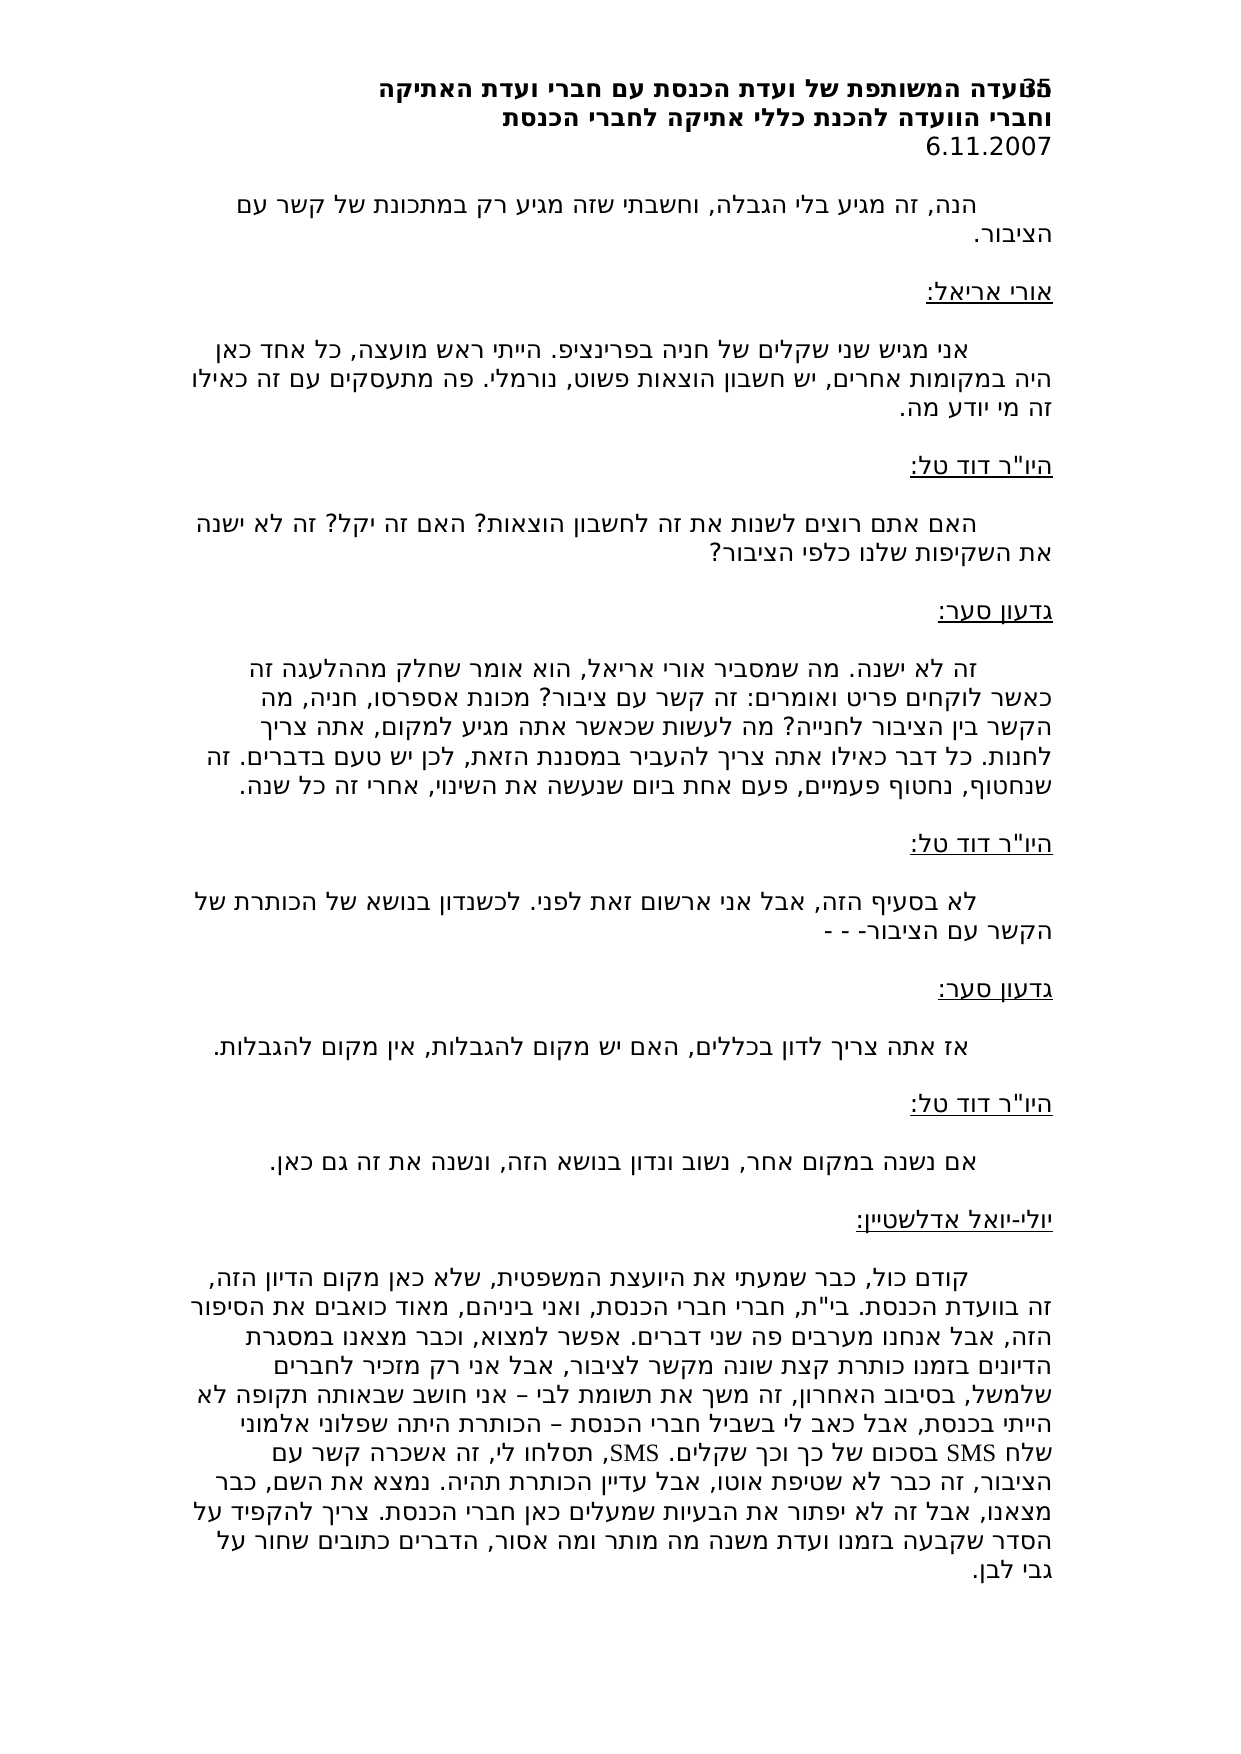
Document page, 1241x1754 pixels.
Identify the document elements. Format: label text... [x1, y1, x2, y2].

text אם נשנה במקום אחר, נשוב ונדון בנושא הזה, ונשנה את זה גם כאן. [187, 1147, 1053, 1177]
text גדעון סער: [187, 596, 1053, 625]
text אני מגיש שני שקלים של חניה בפרינציפ. הייתי ראש מועצה, כל אחד כאן היה במקומות אחרים, יש חשבון הוצאות פשוט, נורמלי. פה מתעסקים עם זה כאילו זה מי יודע מה. [187, 335, 1053, 422]
text אורי אריאל: [187, 277, 1053, 306]
text היו"ר דוד טל: [187, 829, 1053, 858]
text יולי-יואל אדלשטיין: [187, 1205, 1053, 1234]
text האם אתם רוצים לשנות את זה לחשבון הוצאות? האם זה יקל? זה לא ישנה את השקיפות שלנו כלפי הציבור? [187, 509, 1053, 567]
text לא בסעיף הזה, אבל אני ארשום זאת לפני. לכשנדון בנושא של הכותרת של הקשר עם הציבור- - - [187, 887, 1053, 945]
text גדעון סער: [187, 974, 1053, 1003]
text זה לא ישנה. מה שמסביר אורי אריאל, הוא אומר שחלק מההלעגה זה כאשר לוקחים פריט ואומרים: זה קשר עם ציבור? מכונת אספרסו, חניה, מה הקשר בין הציבור לחנייה? מה לעשות שכאשר אתה מגיע למקום, אתה צריך לחנות. כל דבר כאילו אתה צריך להעביר במסננת הזאת, לכן יש טעם בדברים. זה שנחטוף, נחטוף פעמיים, פעם אחת ביום שנעשה את השינוי, אחרי זה כל שנה. [187, 654, 1053, 800]
text קודם כול, כבר שמעתי את היועצת המשפטית, שלא כאן מקום הדיון הזה, זה בוועדת הכנסת. בי"ת, חברי חברי הכנסת, ואני ביניהם, מאוד כואבים את הסיפור הזה, אבל אנחנו מערבים פה שני דברים. אפשר למצוא, וכבר מצאנו במסגרת הדיונים בזמנו כותרת קצת שונה מקשר לציבור, אבל אני רק מזכיר לחברים שלמשל, בסיבוב האחרון, זה משך את תשומת לבי – אני חושב שבאותה תקופה לא הייתי בכנסת, אבל כאב לי בשביל חברי הכנסת – הכותרת היתה שפלוני אלמוני שלח SMS בסכום של כך וכך שקלים. SMS, תסלחו לי, זה אשכרה קשר עם הציבור, זה כבר לא שטיפת אוטו, אבל עדיין הכותרת תהיה. נמצא את השם, כבר מצאנו, אבל זה לא יפתור את הבעיות שמעלים כאן חברי הכנסת. צריך להקפיד על הסדר שקבעה בזמנו ועדת משנה מה מותר ומה אסור, הדברים כתובים שחור על גבי לבן. [187, 1263, 1053, 1584]
text היו"ר דוד טל: [187, 451, 1053, 480]
text הנה, זה מגיע בלי הגבלה, וחשבתי שזה מגיע רק במתכונת של קשר עם הציבור. [187, 190, 1053, 248]
text אז אתה צריך לדון בכללים, האם יש מקום להגבלות, אין מקום להגבלות. [187, 1032, 1053, 1061]
text היו"ר דוד טל: [187, 1089, 1053, 1119]
